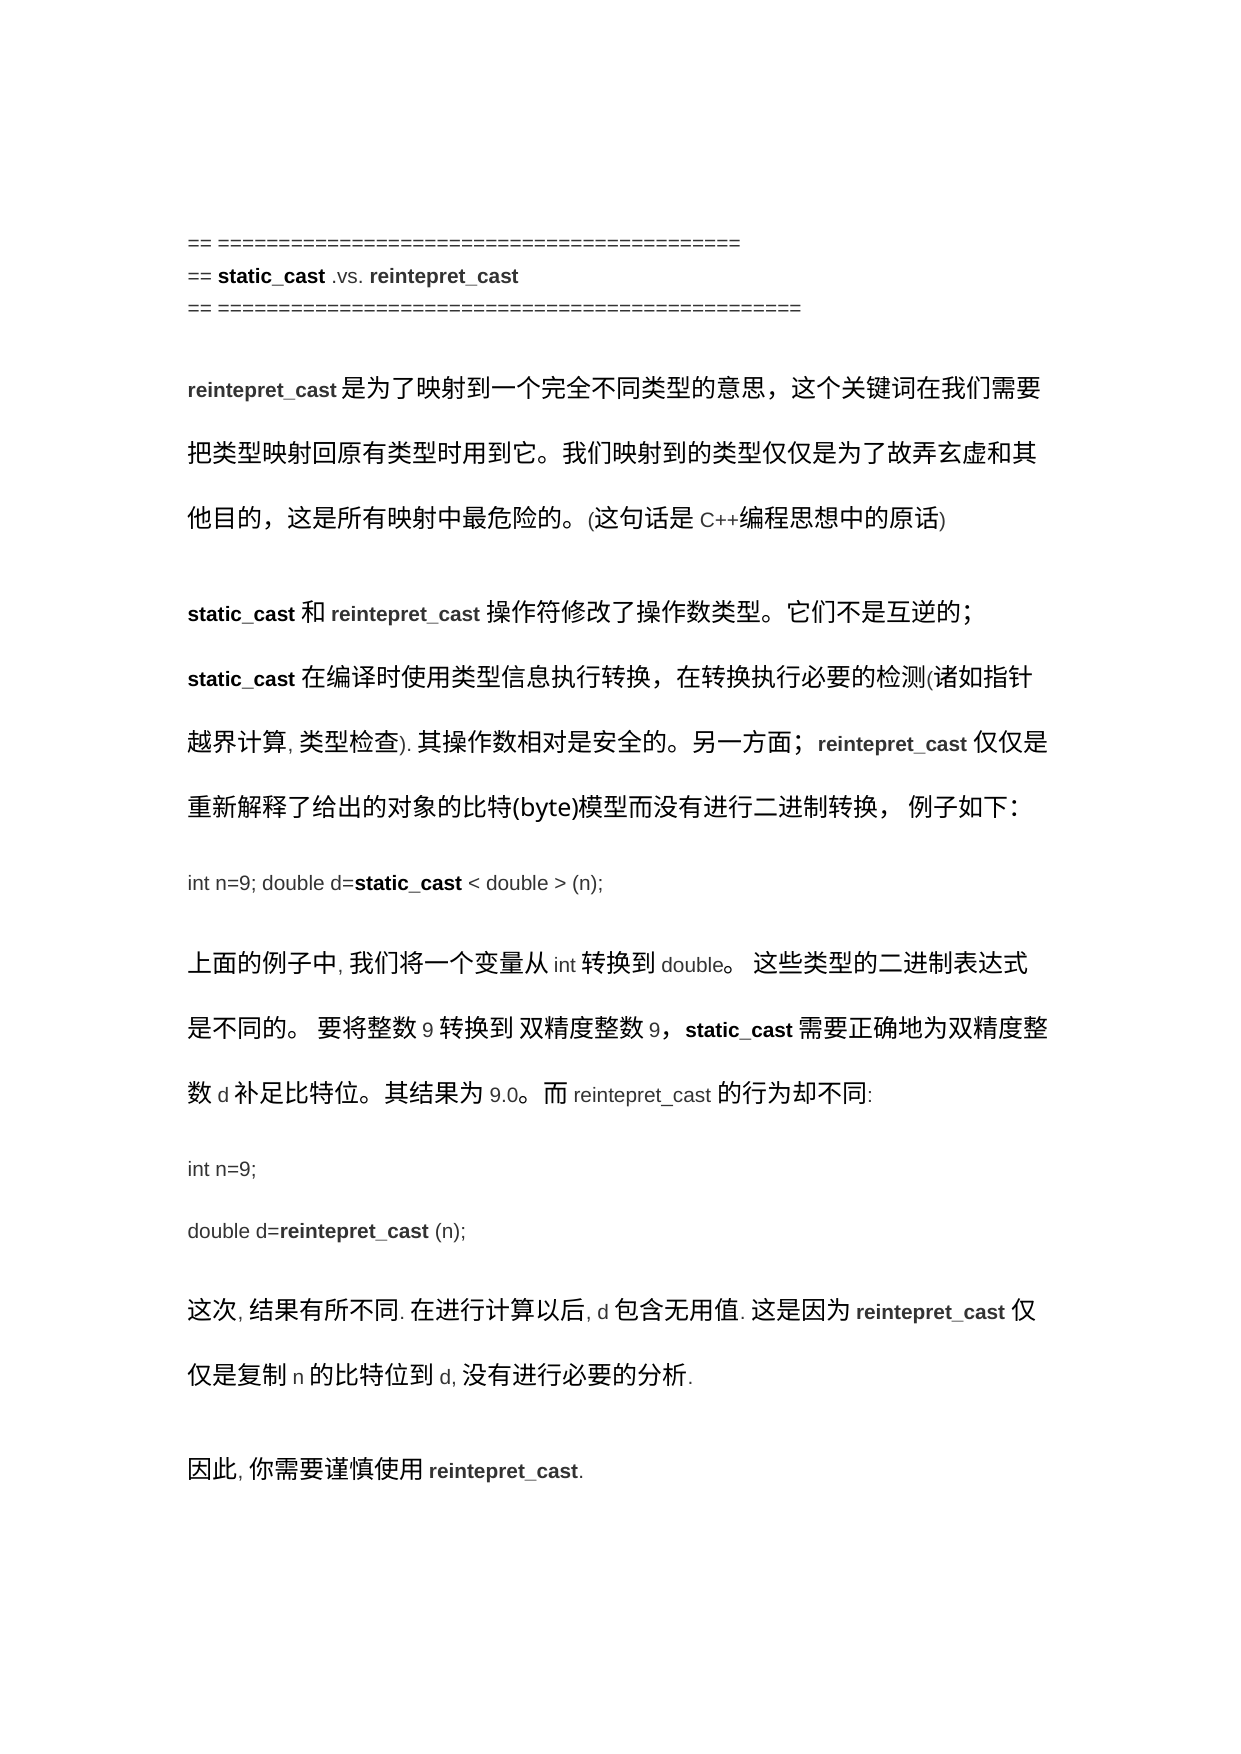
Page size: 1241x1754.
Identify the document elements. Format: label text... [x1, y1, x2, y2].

text double d=reintepret_cast (n); [187, 1214, 1053, 1247]
text int n=9; double d=static_cast < double > (n); [187, 867, 1053, 899]
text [187, 162, 1053, 324]
text static_cast 和 reintepret_cast 操作符修改了操作数类型。它们不是互逆的； static_cast 在编译时使用类型信息执行转换，在转换执行必要的检测(诸如指针越界计算, 类型检查). 其操作数相对是安全的。另一方面；reintepret_cast 仅仅是重新解释了给出的对象的比特(byte)模型而没有进行二进制转换， 例子如下： [187, 578, 1053, 838]
text 因此, 你需要谨慎使用 reintepret_cast. [187, 1435, 1053, 1500]
text 上面的例子中, 我们将一个变量从 int 转换到 double。 这些类型的二进制表达式是不同的。 要将整数 9 转换到 双精度整数 9，static_cast 需要正确地为双精度整数 d 补足比特位。其结果为 9.0。而reintepret_cast 的行为却不同: [187, 929, 1053, 1124]
text reintepret_cast是为了映射到一个完全不同类型的意思，这个关键词在我们需要把类型映射回原有类型时用到它。我们映射到的类型仅仅是为了故弄玄虚和其他目的，这是所有映射中最危险的。(这句话是C++编程思想中的原话) [187, 354, 1053, 549]
text int n=9; [187, 1153, 1053, 1185]
text 这次, 结果有所不同. 在进行计算以后, d 包含无用值. 这是因为 reintepret_cast 仅仅是复制 n 的比特位到 d, 没有进行必要的分析. [187, 1276, 1053, 1406]
